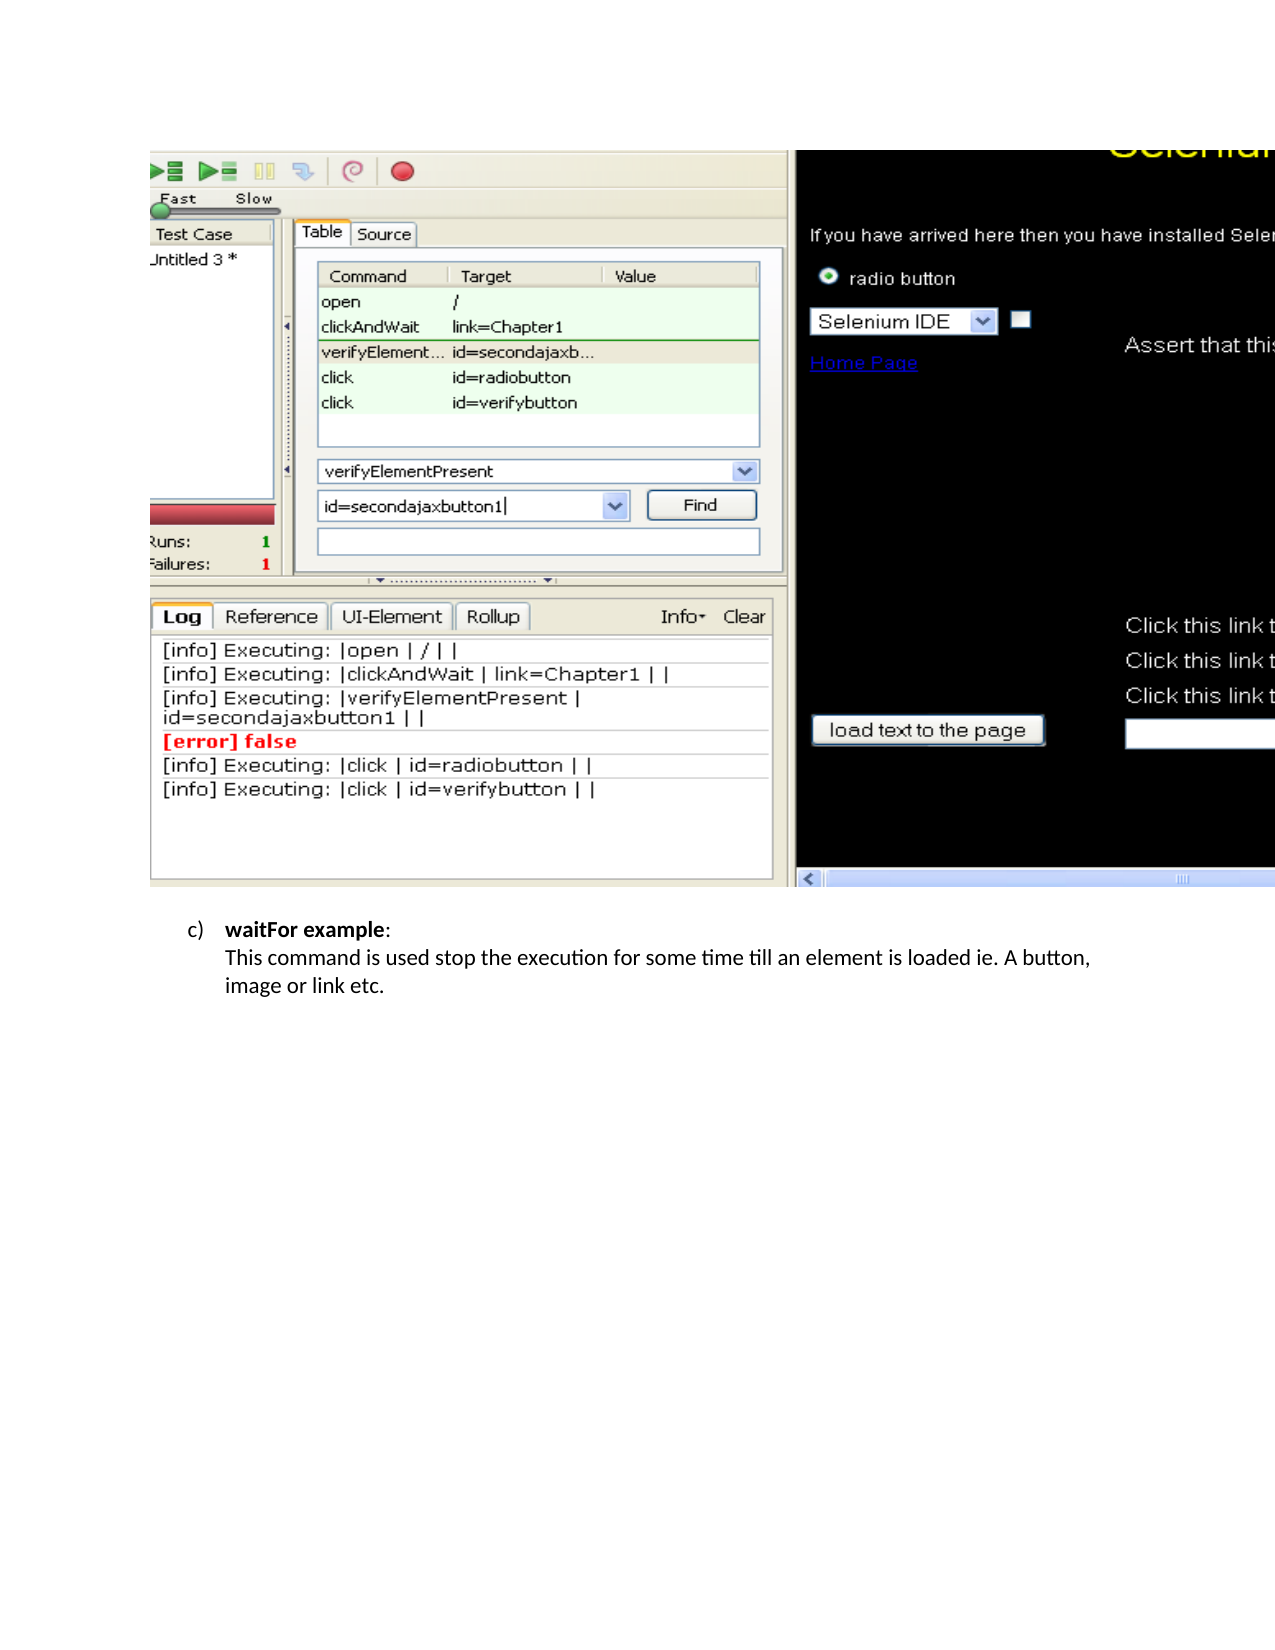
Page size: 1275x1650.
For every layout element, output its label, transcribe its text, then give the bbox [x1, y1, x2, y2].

picture [150, 150, 1275, 887]
list waitFor example: [187, 915, 1125, 943]
list This command is used stop the execution for some time till an element is loaded ie. A button, image or link etc. [225, 943, 1125, 999]
